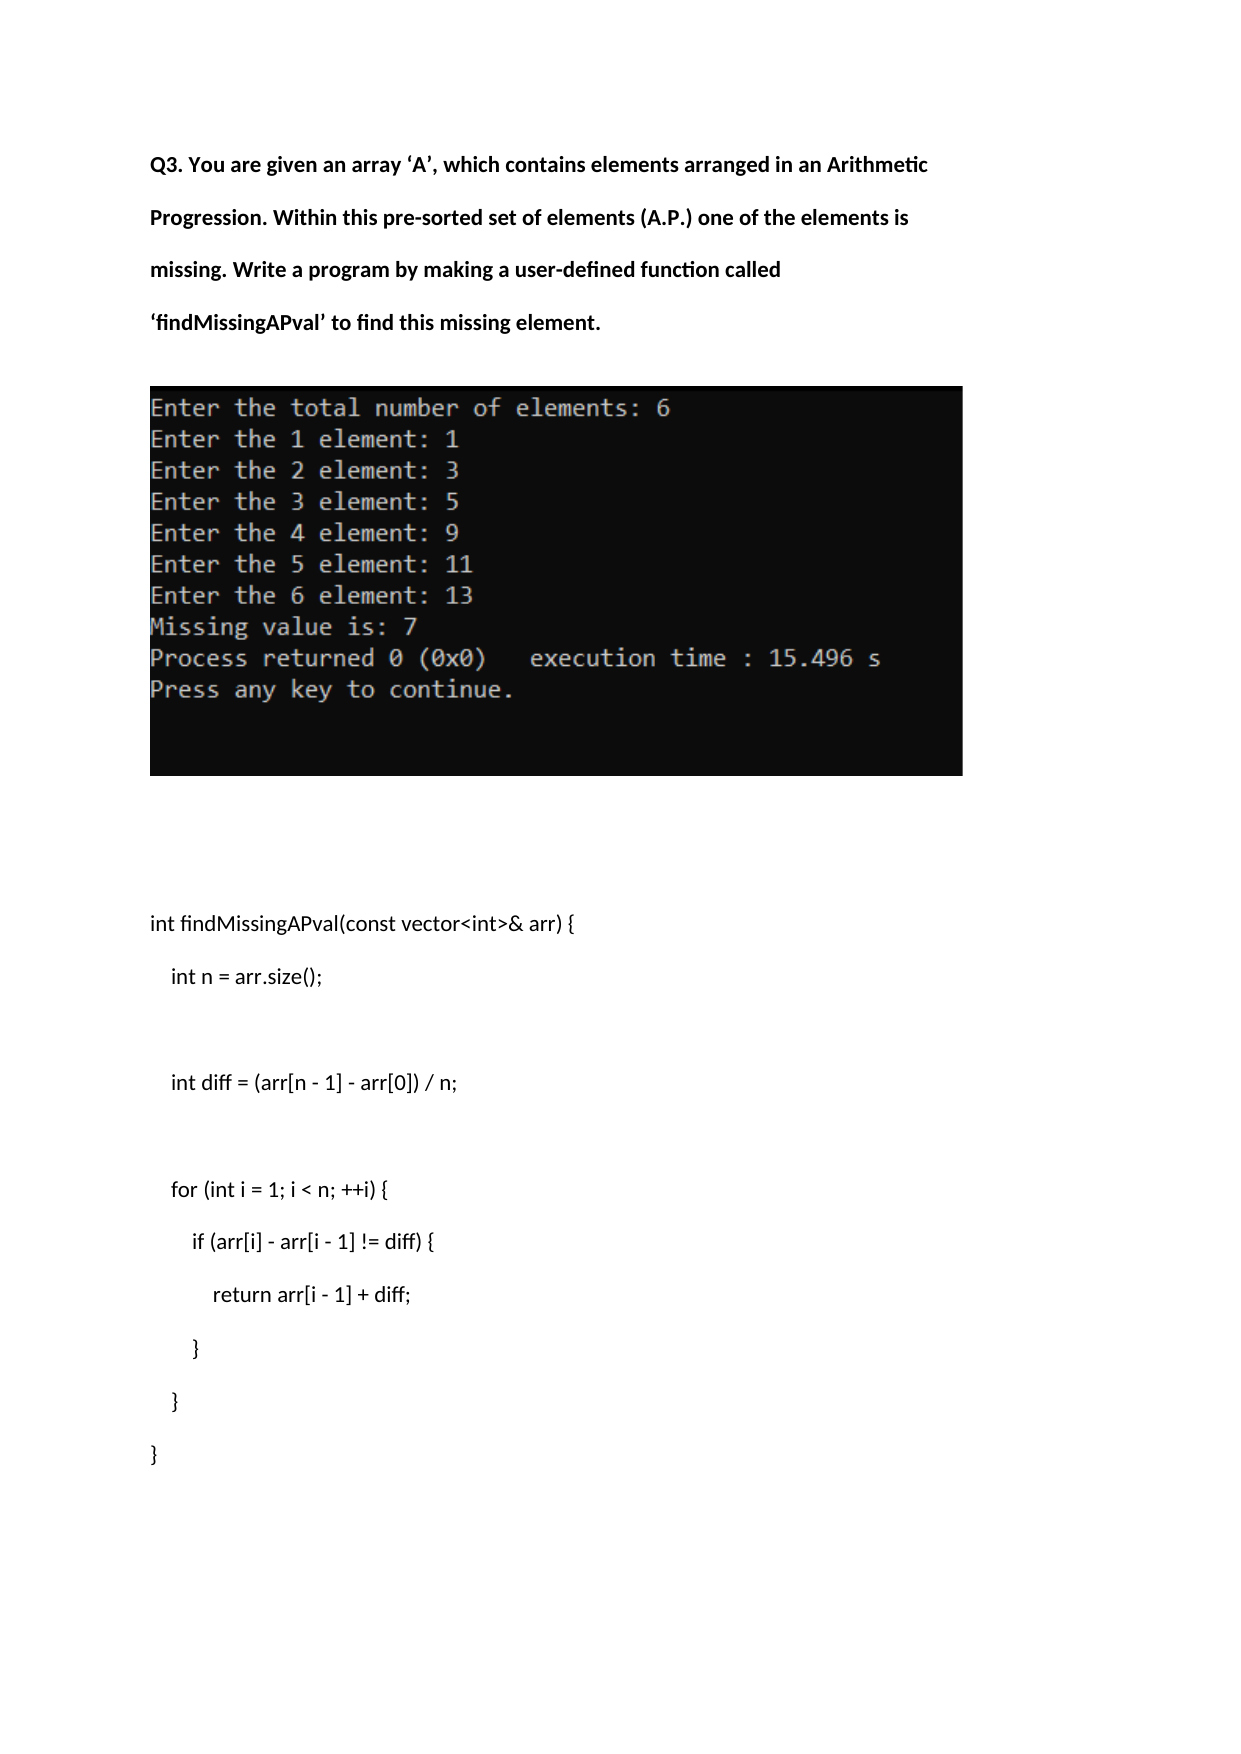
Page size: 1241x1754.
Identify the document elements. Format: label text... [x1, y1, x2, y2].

text for (int i = 1; i < n; ++i) { [171, 1175, 1101, 1203]
text int findMissingAPval(const vector<int>& arr) { int n = arr.size(); [150, 909, 577, 990]
subtitle Q3. You are given an array ‘A’, which contains elements arranged in an Arithmetic Progression. Within this pre-sorted set of elements (A.P.) one of the elements is missing. Write a program by making a user-defined function called ‘findMissingAPval’ to find this missing element. [150, 150, 931, 336]
text int diff = (arr[n - 1] - arr[0]) / n; [171, 1068, 1101, 1096]
text } [171, 1387, 1101, 1415]
picture [150, 386, 963, 776]
text if (arr[i] - arr[i - 1] != diff) { return arr[i - 1] + diff; [192, 1227, 435, 1309]
text } [150, 1440, 1101, 1468]
text } [192, 1334, 1101, 1362]
